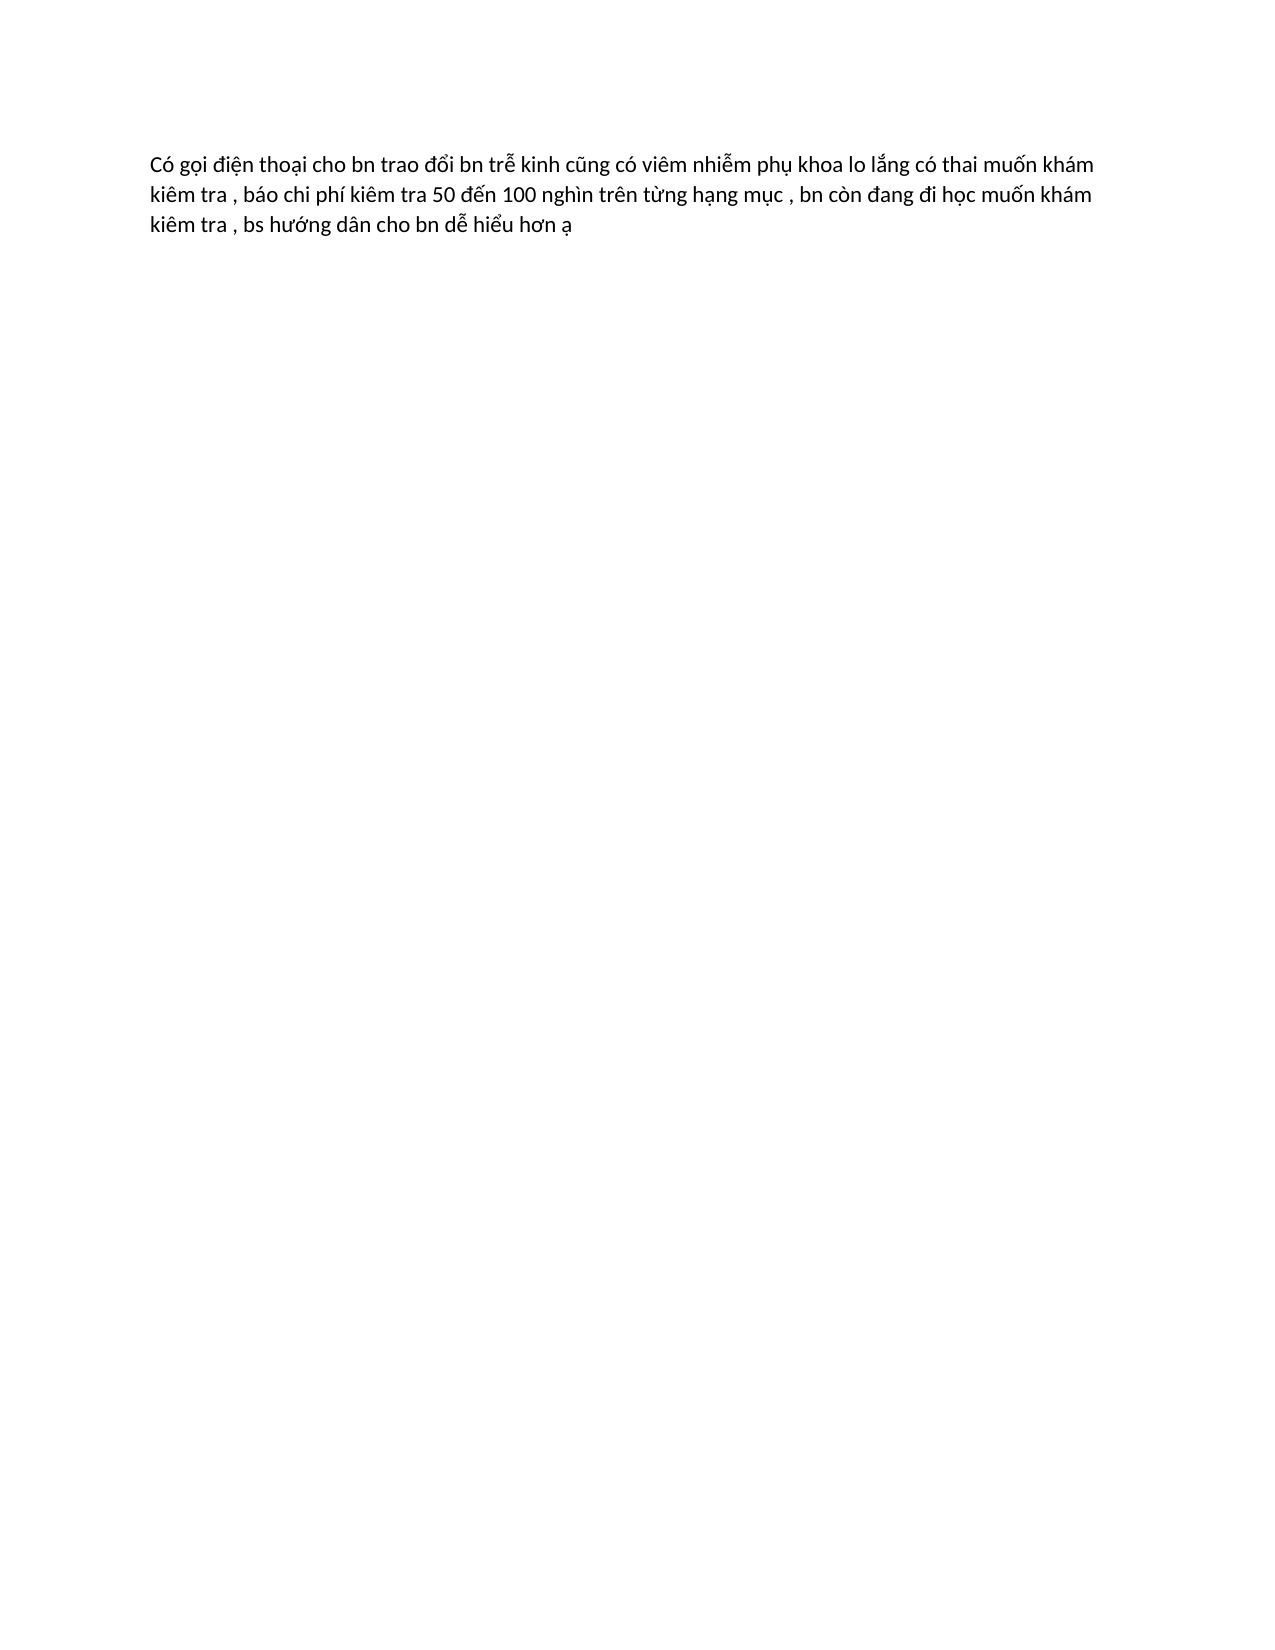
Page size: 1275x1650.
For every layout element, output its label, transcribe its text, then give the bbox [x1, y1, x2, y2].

text Có gọi điện thoại cho bn trao đổi bn trễ kinh cũng có viêm nhiễm phụ khoa lo lắng có thai muốn khám kiêm tra , báo chi phí kiêm tra 50 đến 100 nghìn trên từng hạng mục , bn còn đang đi học muốn khám kiêm tra , bs hướng dân cho bn dễ hiểu hơn ạ [150, 150, 1125, 238]
